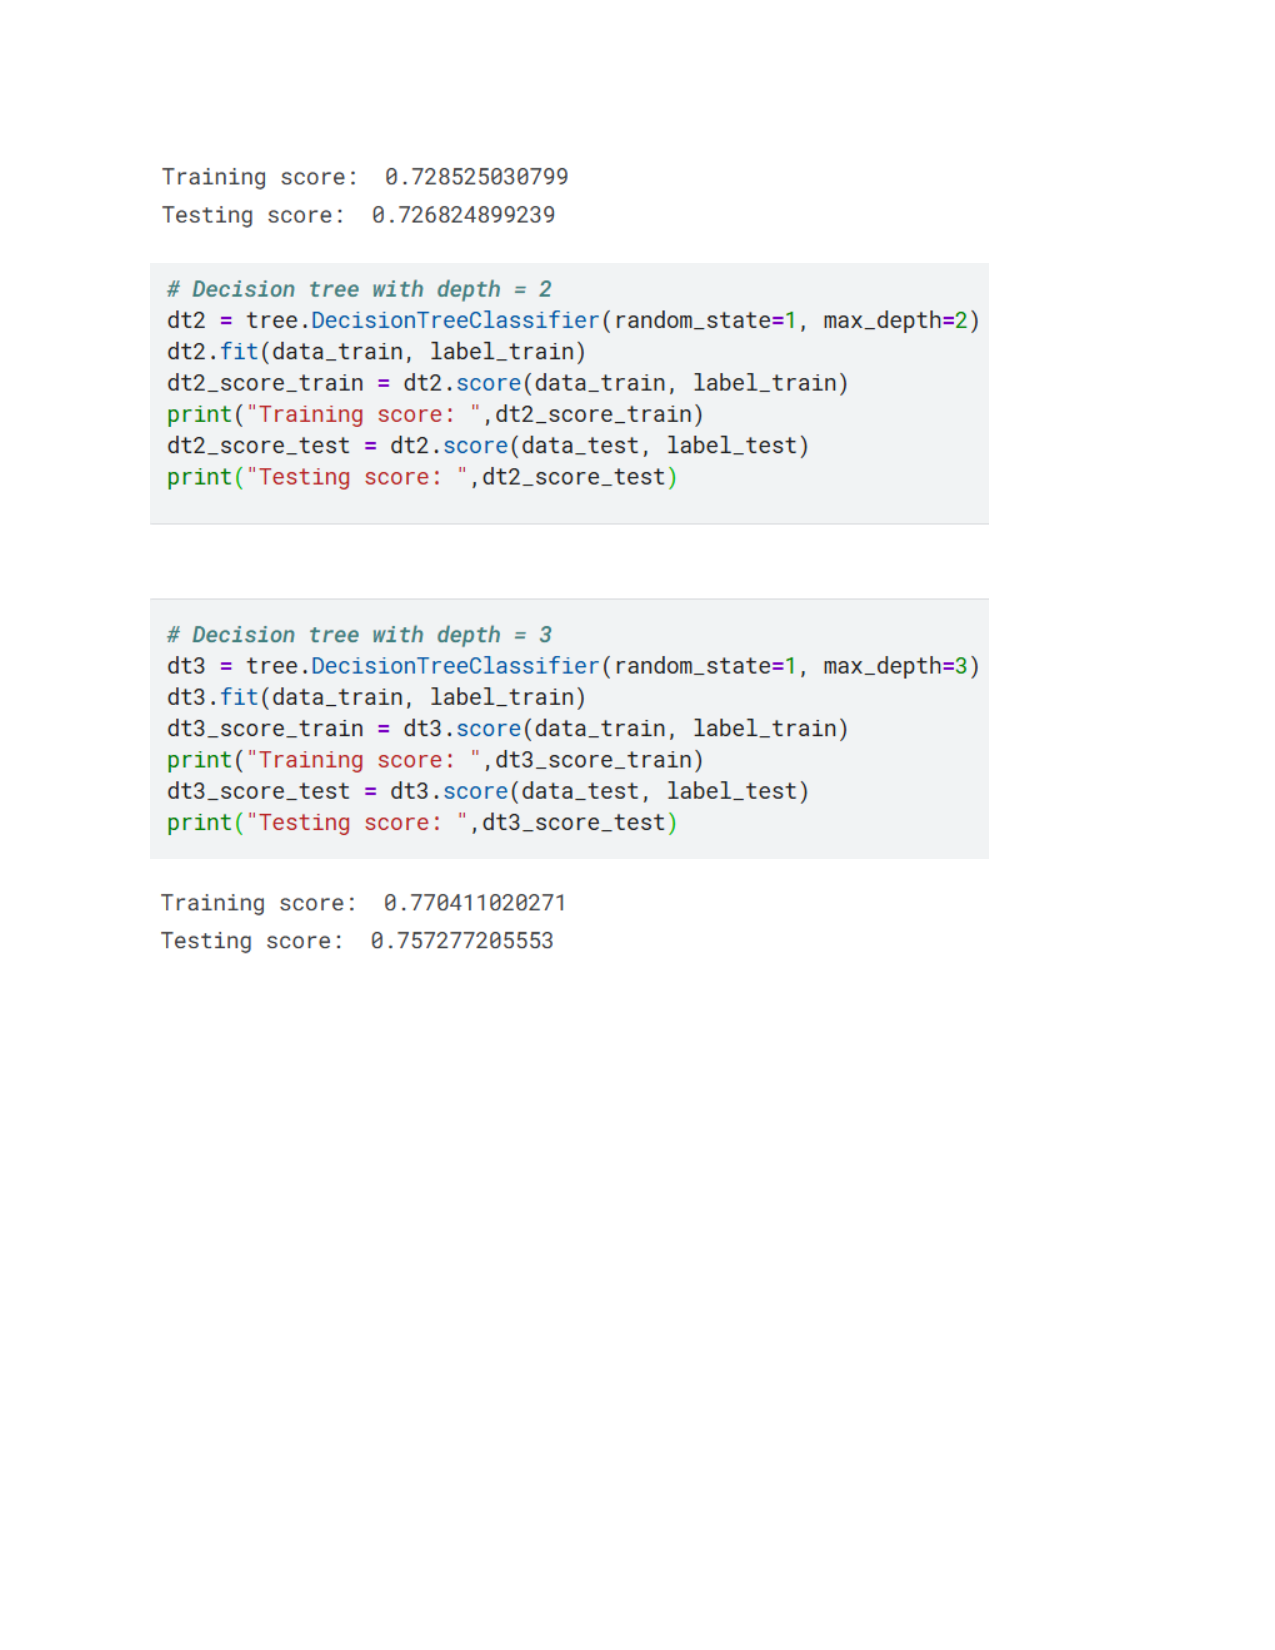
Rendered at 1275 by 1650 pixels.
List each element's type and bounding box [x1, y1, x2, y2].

picture [150, 879, 574, 966]
picture [150, 150, 579, 243]
picture [150, 263, 989, 859]
